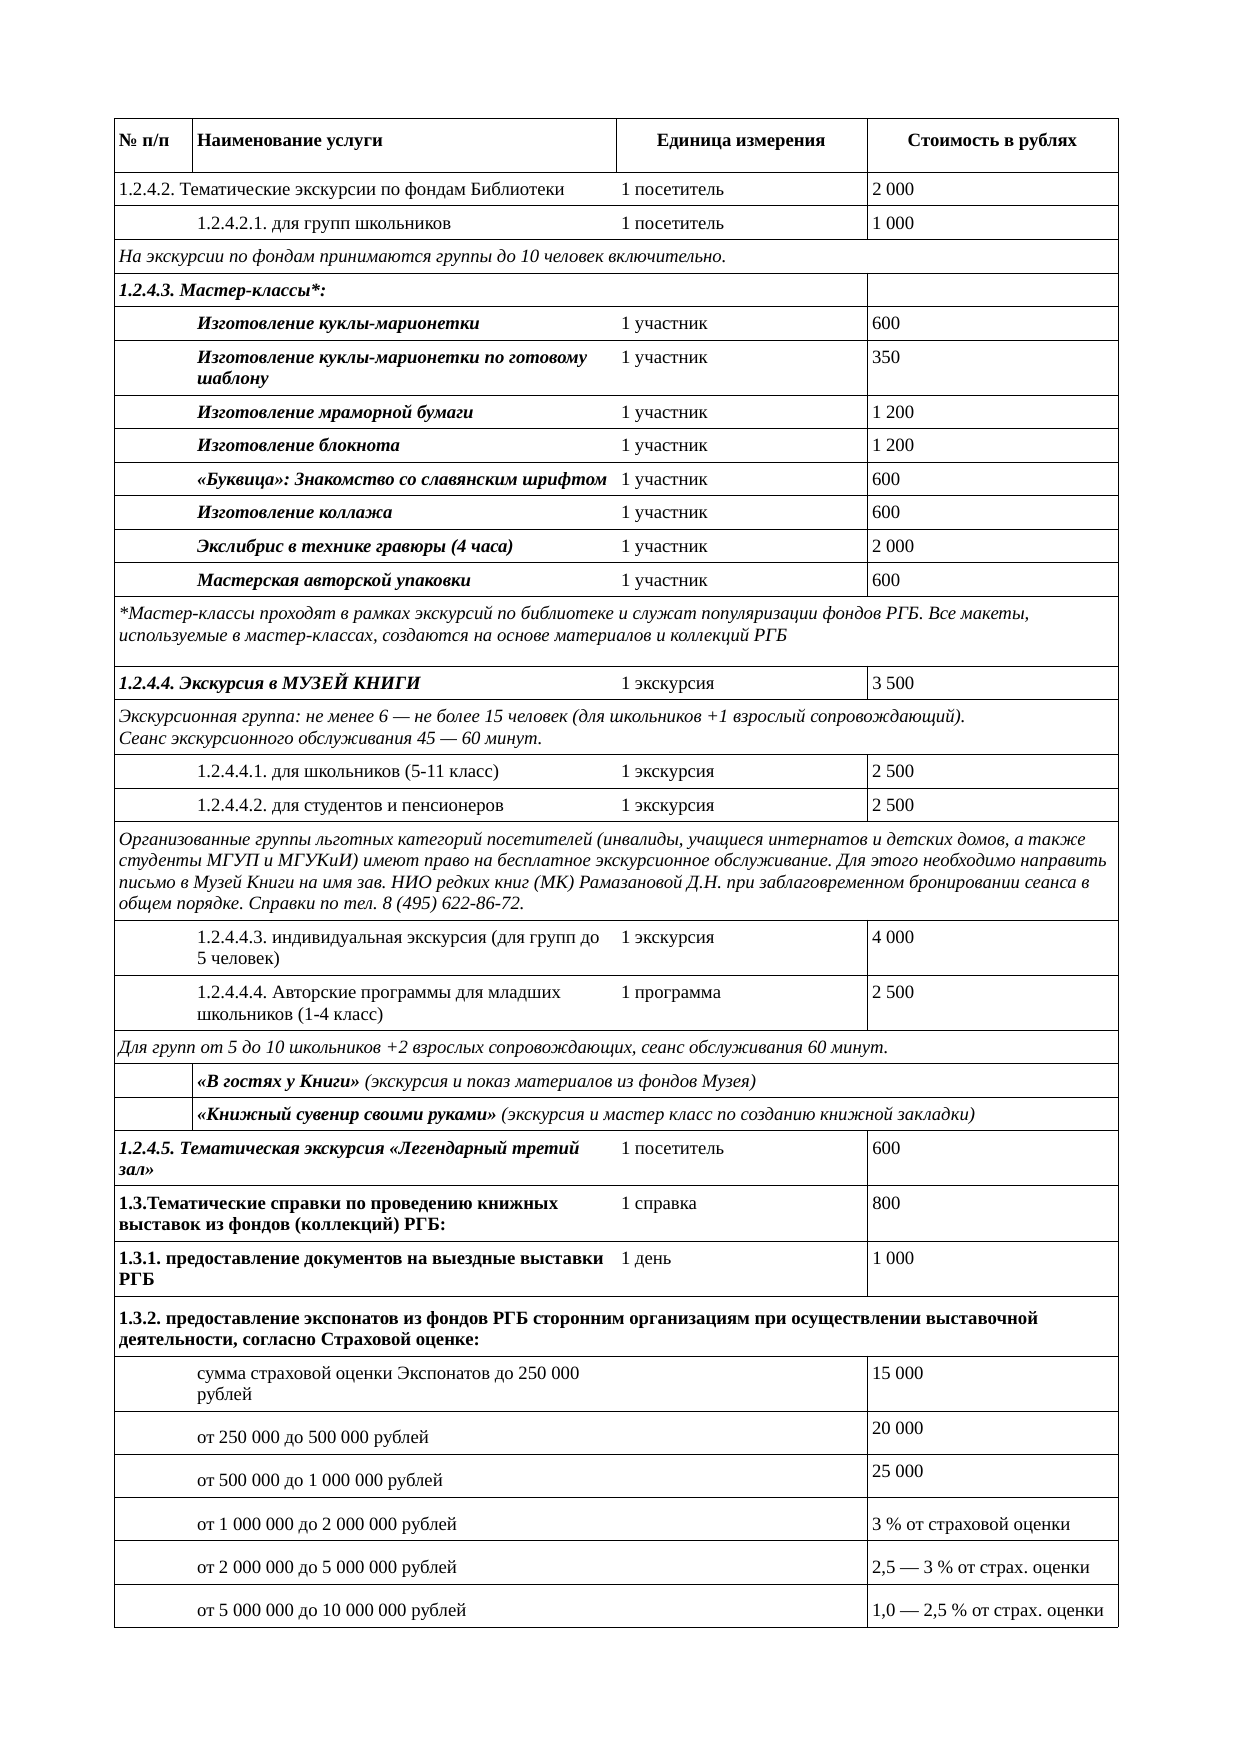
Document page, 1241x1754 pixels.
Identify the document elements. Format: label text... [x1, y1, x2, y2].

table_cell 2 500 [868, 755, 1118, 788]
table_cell 600 [868, 307, 1118, 339]
table_cell [616, 1541, 867, 1583]
table_cell 15 000 [868, 1357, 1118, 1411]
table_cell 1 участник [616, 530, 867, 562]
table_cell от 5 000 000 до 10 000 000 рублей [192, 1585, 616, 1627]
table_cell Изготовление куклы-марионетки [192, 307, 616, 339]
table_cell 1 день [616, 1242, 867, 1296]
table_cell [616, 1412, 867, 1454]
table_cell Изготовление мраморной бумаги [192, 396, 616, 428]
table_cell 1 экскурсия [616, 667, 867, 699]
table_header № п/п [115, 119, 192, 172]
table_cell [115, 396, 192, 428]
table_cell [115, 1357, 192, 1411]
table_cell 1.2.4.4.1. для школьников (5-11 класс) [192, 755, 616, 788]
table_cell 1 экскурсия [616, 921, 867, 974]
table_cell [115, 1455, 192, 1497]
table_cell 1 участник [616, 307, 867, 339]
table_cell 1 справка [616, 1186, 867, 1241]
table_cell 2 500 [868, 976, 1118, 1030]
table_cell 350 [868, 341, 1118, 394]
table_cell [616, 274, 867, 306]
table_cell 800 [868, 1186, 1118, 1241]
table_cell Для групп от 5 до 10 школьников +2 взрослых сопровождающих, сеанс обслуживания 60 минут. [115, 1031, 1118, 1063]
table_cell [115, 1585, 192, 1627]
table_cell 1.3.2. предоставление экспонатов из фондов РГБ сторонним организациям при осуществлении выставочной деятельности, согласно Страховой оценке: [115, 1297, 1118, 1356]
table_cell 4 000 [868, 921, 1118, 974]
table_cell «В гостях у Книги» (экскурсия и показ материалов из фондов Музея) [193, 1064, 1118, 1097]
table_cell [115, 1098, 192, 1130]
table_cell [115, 1541, 192, 1583]
table_cell Изготовление блокнота [192, 429, 616, 462]
table_cell 1.2.4.4.4. Авторские программы для младших школьников (1-4 класс) [192, 976, 616, 1030]
table_cell Изготовление куклы-марионетки по готовому шаблону [192, 341, 616, 394]
table_cell 1 участник [616, 341, 867, 394]
table_cell 1 экскурсия [616, 789, 867, 821]
table_cell Изготовление коллажа [192, 496, 616, 529]
table_cell [616, 1357, 867, 1411]
table_cell [115, 921, 192, 974]
table_cell 1 участник [616, 429, 867, 462]
table_cell 3 % от страховой оценки [868, 1498, 1118, 1540]
table_cell *Мастер-классы проходят в рамках экскурсий по библиотеке и служат популяризации фондов РГБ. Все макеты, используемые в мастер-классах, создаются на основе материалов и коллекций РГБ [115, 597, 1118, 666]
table_cell 1,0 — 2,5 % от страх. оценки [868, 1585, 1118, 1627]
table_cell 600 [868, 1131, 1118, 1185]
table_cell 1 участник [616, 496, 867, 529]
table_cell от 500 000 до 1 000 000 рублей [192, 1455, 616, 1497]
table_cell сумма страховой оценки Экспонатов до 250 000 рублей [192, 1357, 616, 1411]
table_cell [115, 496, 192, 529]
table_cell [115, 976, 192, 1030]
table_cell от 1 000 000 до 2 000 000 рублей [192, 1498, 616, 1540]
table_cell 600 [868, 463, 1118, 495]
table_cell [115, 1064, 192, 1097]
table_cell «Книжный сувенир своими руками» (экскурсия и мастер класс по созданию книжной закладки) [193, 1098, 1118, 1130]
table_cell 2 500 [868, 789, 1118, 821]
table_cell [115, 307, 192, 339]
table_header Единица измерения [617, 119, 867, 172]
table_cell 1.3.1. предоставление документов на выездные выставки РГБ [115, 1242, 616, 1296]
table_cell 1 участник [616, 396, 867, 428]
table_cell [115, 341, 192, 394]
table_header Стоимость в рублях [868, 119, 1118, 172]
table_cell 1 200 [868, 396, 1118, 428]
table_cell [868, 274, 1118, 306]
table_cell 3 500 [868, 667, 1118, 699]
table_cell 1 посетитель [616, 173, 867, 205]
table_cell Мастерская авторской упаковки [192, 563, 616, 596]
table_cell 1 посетитель [616, 1131, 867, 1185]
table_cell 1 экскурсия [616, 755, 867, 788]
table_cell [115, 789, 192, 821]
table_cell 1 200 [868, 429, 1118, 462]
table_cell 1.2.4.5. Тематическая экскурсия «Легендарный третий зал» [115, 1131, 616, 1185]
table_cell 1.2.4.4. Экскурсия в МУЗЕЙ КНИГИ [115, 667, 616, 699]
table_cell [616, 1585, 867, 1627]
table_cell 1 участник [616, 463, 867, 495]
table_cell от 250 000 до 500 000 рублей [192, 1412, 616, 1454]
table_cell 1 участник [616, 563, 867, 596]
table_cell Организованные группы льготных категорий посетителей (инвалиды, учащиеся интернатов и детских домов, а также студенты МГУП и МГУКиИ) имеют право на бесплатное экскурсионное обслуживание. Для этого необходимо направить письмо в Музей Книги на имя зав. НИО редких книг (МК) Рамазановой Д.Н. при заблаговременном бронировании сеанса в общем порядке. Справки по тел. 8 (495) 622-86-72. [115, 822, 1118, 919]
table_cell 1 000 [868, 206, 1118, 239]
table_cell 1.3.Тематические справки по проведению книжных выставок из фондов (коллекций) РГБ: [115, 1186, 616, 1241]
table_cell 1.2.4.4.3. индивидуальная экскурсия (для групп до 5 человек) [192, 921, 616, 974]
table_cell [115, 429, 192, 462]
table_cell [115, 530, 192, 562]
table_cell 2 000 [868, 173, 1118, 205]
table_cell Экслибрис в технике гравюры (4 часа) [192, 530, 616, 562]
table_cell 20 000 [868, 1412, 1118, 1454]
table_cell [115, 463, 192, 495]
table_header Наименование услуги [193, 119, 616, 172]
table_cell 600 [868, 496, 1118, 529]
table_cell Экскурсионная группа: не менее 6 — не более 15 человек (для школьников +1 взрослый сопровождающий). Сеанс экскурсионного обслуживания 45 — 60 минут. [115, 700, 1118, 754]
table_cell 1 посетитель [616, 206, 867, 239]
table_cell 1.2.4.4.2. для студентов и пенсионеров [192, 789, 616, 821]
table_cell 1.2.4.3. Мастер-классы*: [115, 274, 616, 306]
table_cell 1.2.4.2.1. для групп школьников [192, 206, 616, 239]
table_cell [616, 1455, 867, 1497]
table_cell [616, 1498, 867, 1540]
table_cell [115, 1412, 192, 1454]
table_cell [115, 563, 192, 596]
table_cell 1 программа [616, 976, 867, 1030]
table_cell 1.2.4.2. Тематические экскурсии по фондам Библиотеки [115, 173, 616, 205]
table_cell На экскурсии по фондам принимаются группы до 10 человек включительно. [115, 240, 1118, 272]
table_cell 2,5 — 3 % от страх. оценки [868, 1541, 1118, 1583]
table_cell 1 000 [868, 1242, 1118, 1296]
table_cell 600 [868, 563, 1118, 596]
table_cell от 2 000 000 до 5 000 000 рублей [192, 1541, 616, 1583]
table_cell [115, 1498, 192, 1540]
table_cell 2 000 [868, 530, 1118, 562]
table_cell [115, 755, 192, 788]
table_cell [115, 206, 192, 239]
table_cell «Буквица»: Знакомство со славянским шрифтом [192, 463, 616, 495]
table_cell 25 000 [868, 1455, 1118, 1497]
